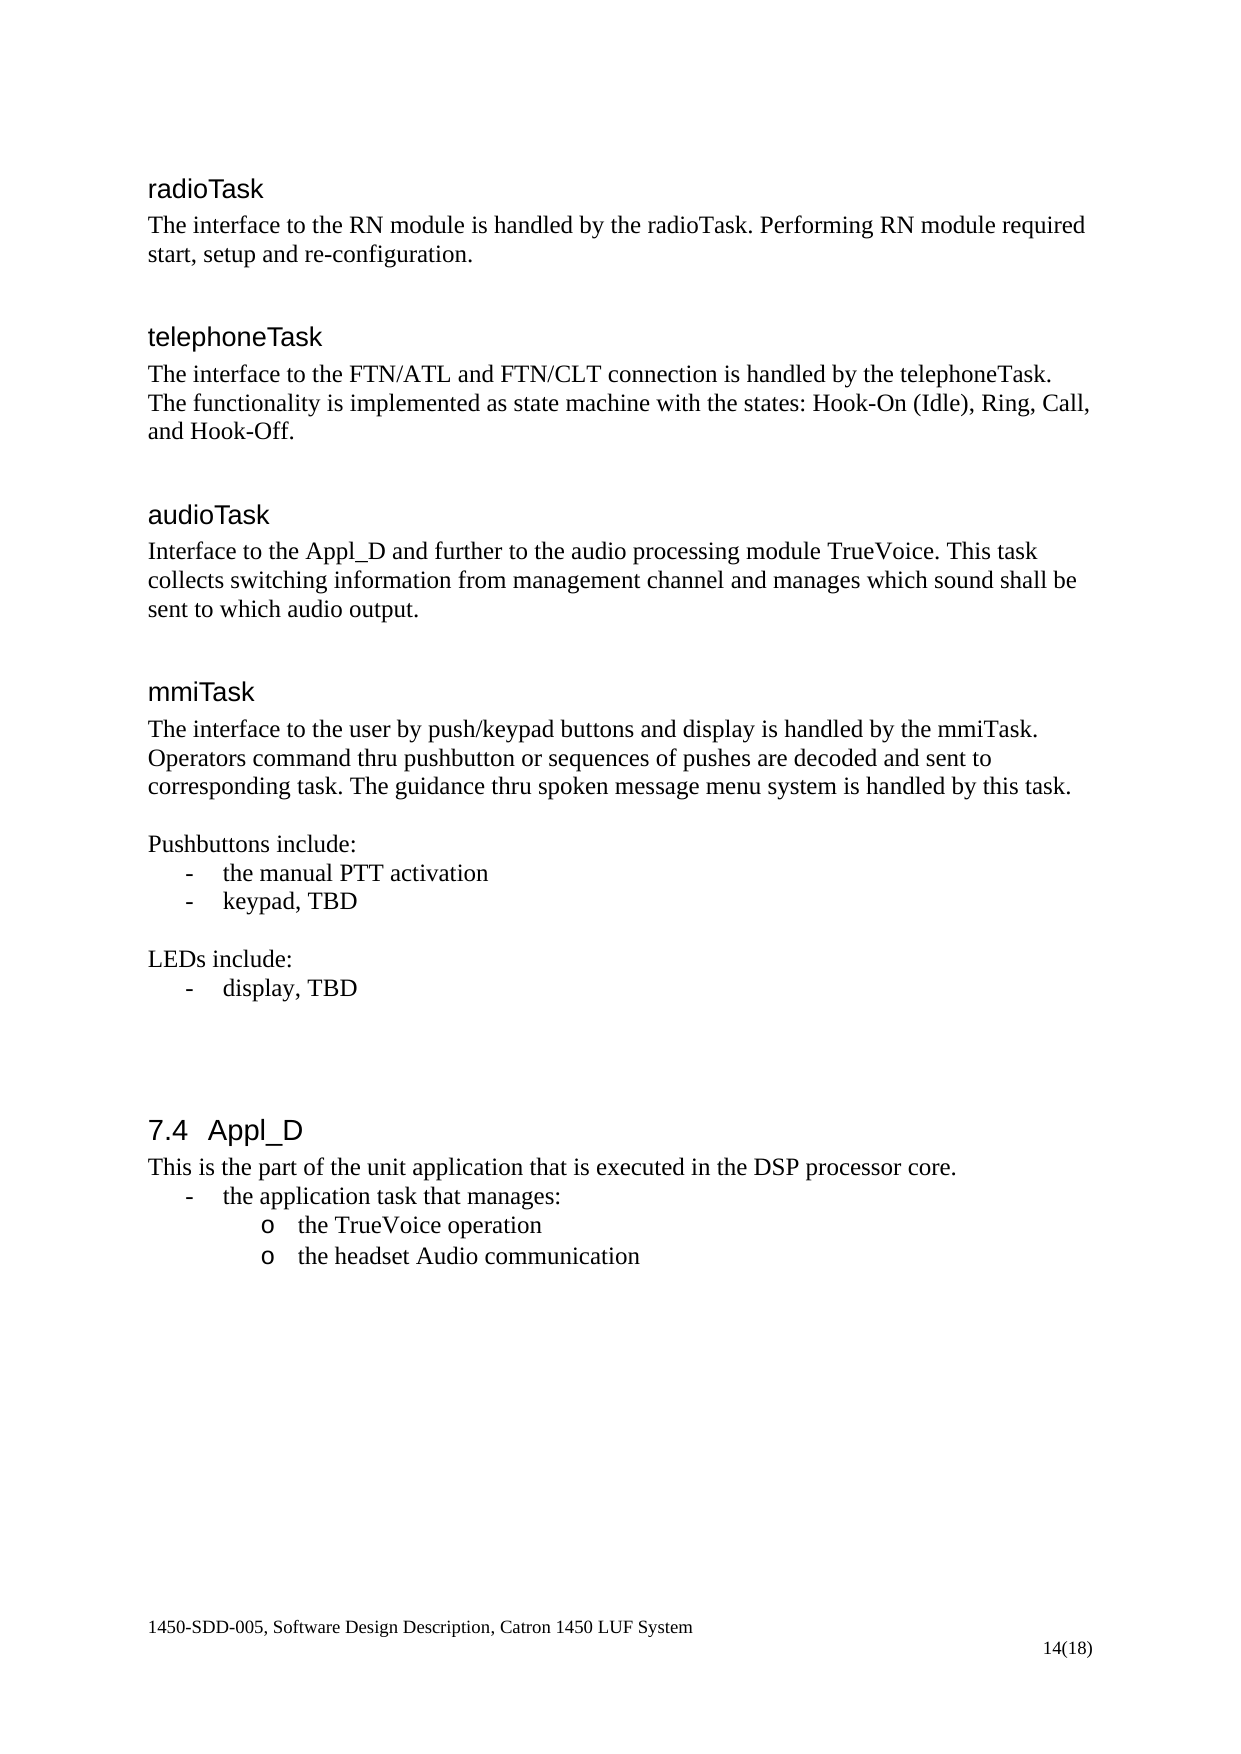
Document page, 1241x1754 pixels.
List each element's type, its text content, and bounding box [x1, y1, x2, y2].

list the TrueVoice operation [260, 1210, 1093, 1241]
list the application task that manages: [185, 1181, 1093, 1210]
text LEDs include: [148, 944, 1093, 973]
list keypad, TBD [185, 886, 1093, 915]
text This is the part of the unit application that is executed in the DSP processor core. [148, 1152, 1093, 1181]
text The interface to the FTN/ATL and FTN/CLT connection is handled by the telephoneTask. The functionality is implemented as state machine with the states: Hook-On (Idle), Ring, Call, and Hook-Off. [148, 359, 1093, 445]
list display, TBD [185, 973, 1093, 1001]
subtitle mmiTask [148, 676, 1093, 708]
subtitle telephoneTask [148, 321, 1093, 353]
list the manual PTT activation [185, 858, 1093, 886]
subtitle Appl_D [148, 1113, 1093, 1146]
text Interface to the Appl_D and further to the audio processing module TrueVoice. This task collects switching information from management channel and manages which sound shall be sent to which audio output. [148, 536, 1093, 623]
list the headset Audio communication [260, 1241, 1093, 1272]
text The interface to the user by push/keypad buttons and display is handled by the mmiTask. Operators command thru pushbutton or sequences of pushes are decoded and sent to corresponding task. The guidance thru spoken message menu system is handled by this task. [148, 714, 1093, 800]
text The interface to the RN module is handled by the radioTask. Performing RN module required start, setup and re-configuration. [148, 210, 1093, 268]
subtitle audioTask [148, 499, 1093, 530]
text Pushbuttons include: [148, 829, 1093, 858]
subtitle radioTask [148, 173, 1093, 204]
